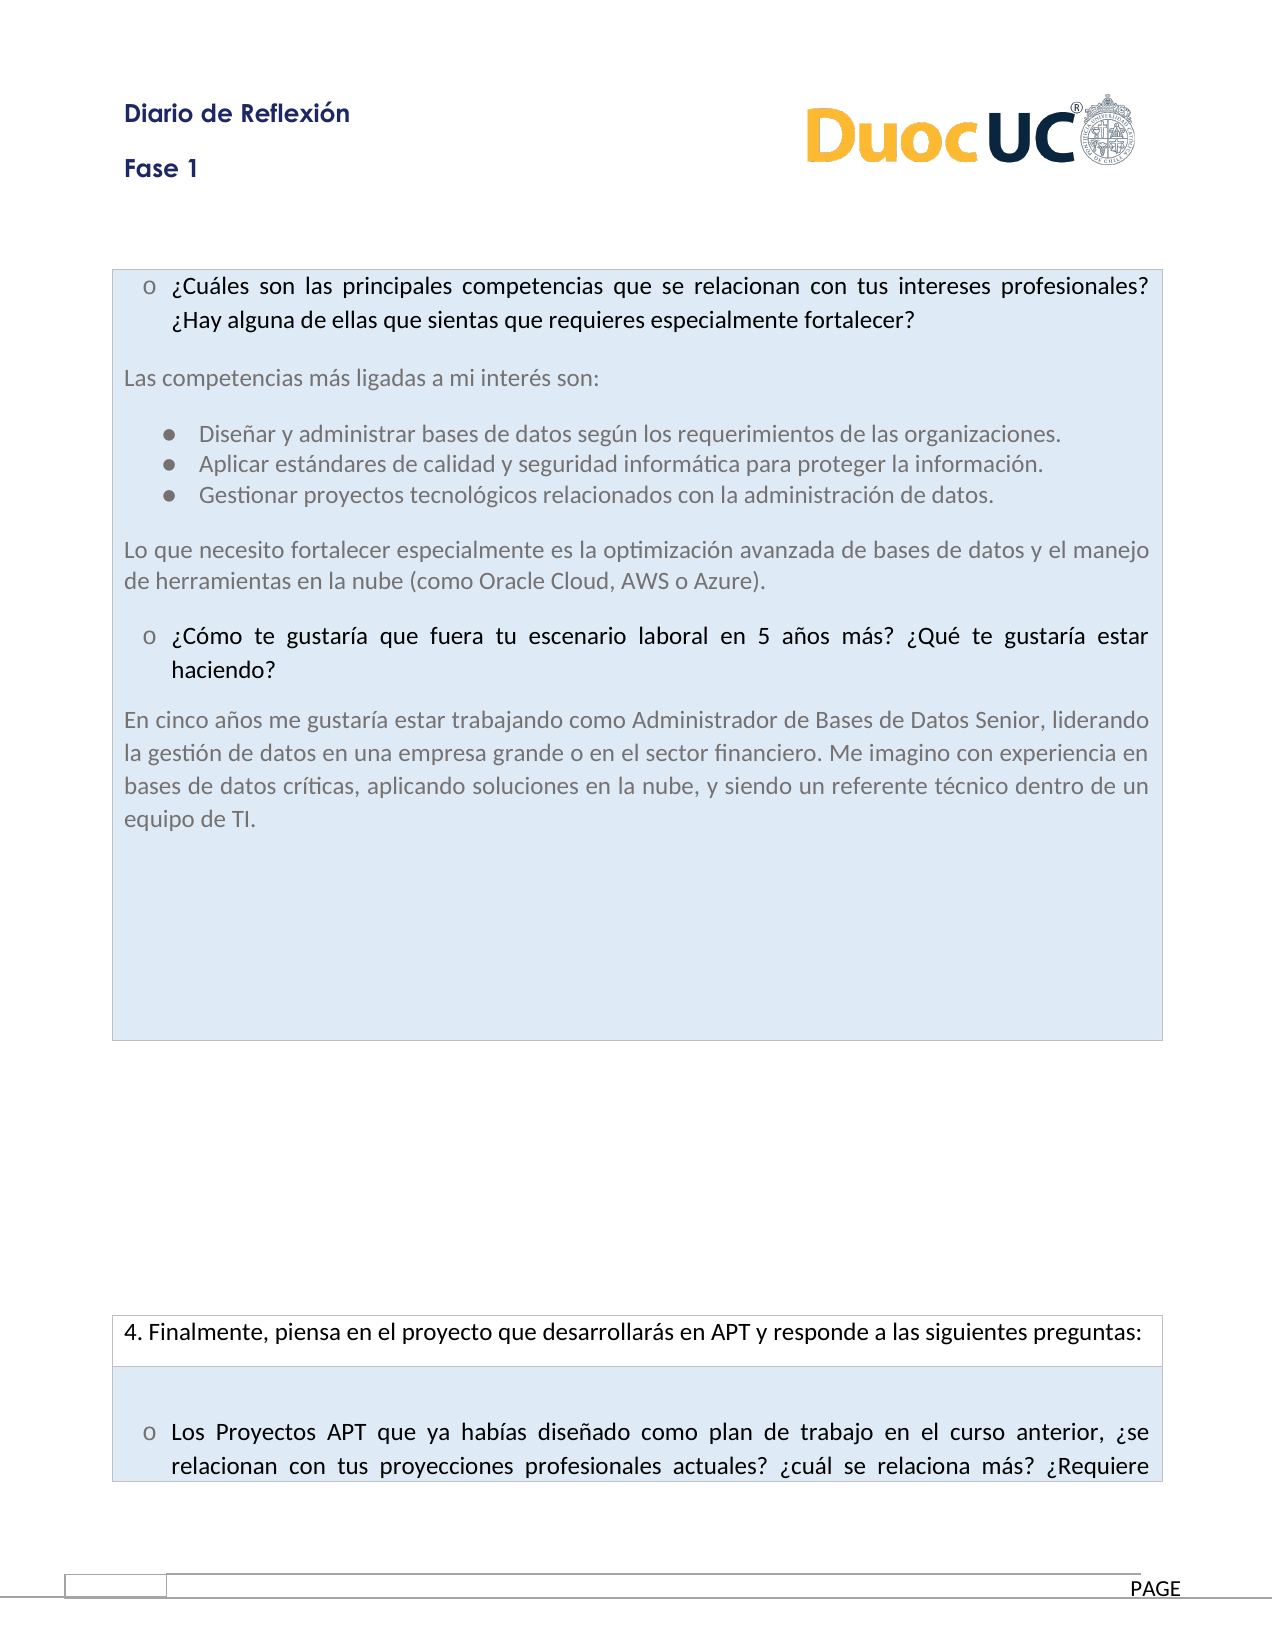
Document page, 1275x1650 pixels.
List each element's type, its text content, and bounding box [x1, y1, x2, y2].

table_header 4. Finalmente, piensa en el proyecto que desarrollarás en APT y responde a las siguientes preguntas: [113, 1316, 1162, 1366]
picture [807, 94, 1135, 165]
